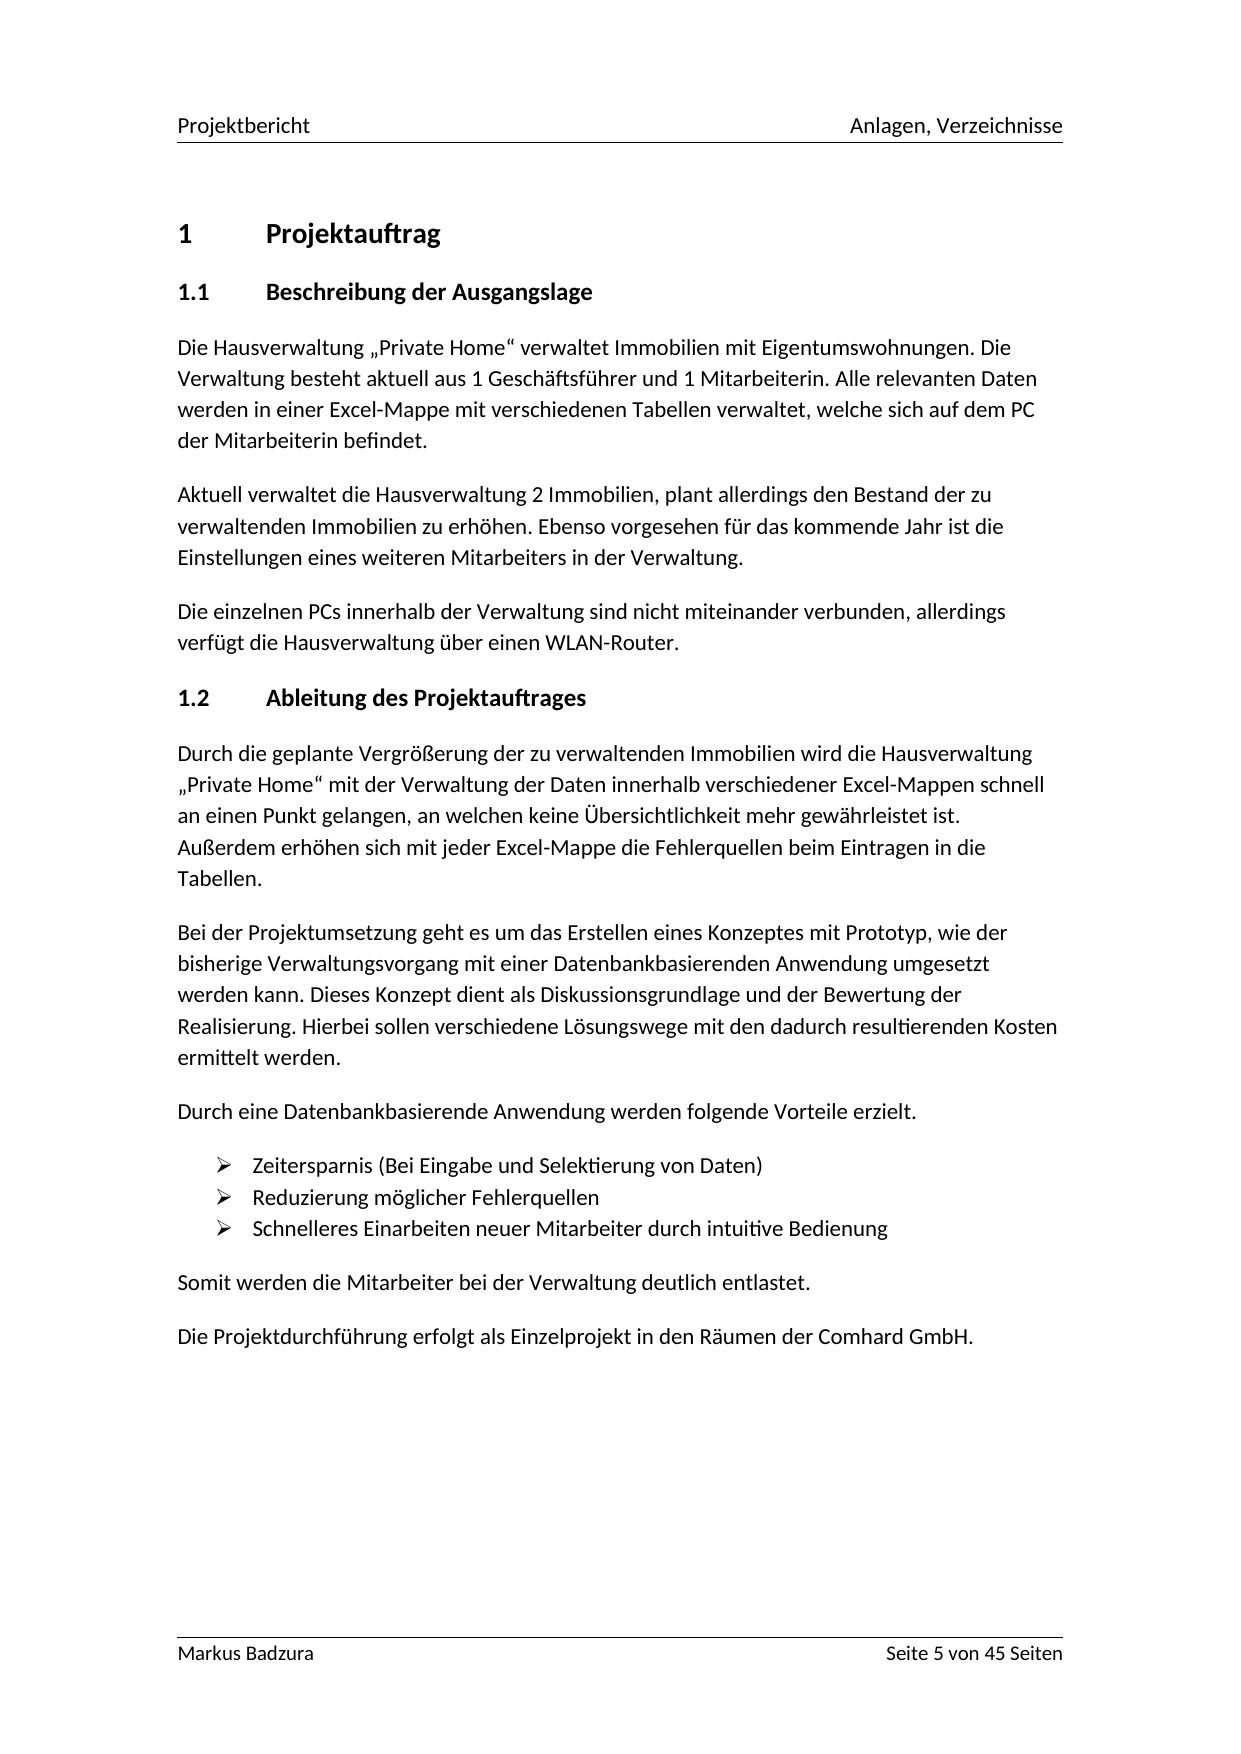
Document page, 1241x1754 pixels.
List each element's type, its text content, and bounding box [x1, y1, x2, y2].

subtitle Projektauftrag [177, 215, 1063, 250]
text Die einzelnen PCs innerhalb der Verwaltung sind nicht miteinander verbunden, allerdings verfügt die Hausverwaltung über einen WLAN-Router. [177, 594, 1063, 657]
text Aktuell verwaltet die Hausverwaltung 2 Immobilien, plant allerdings den Bestand der zu verwaltenden Immobilien zu erhöhen. Ebenso vorgesehen für das kommende Jahr ist die Einstellungen eines weiteren Mitarbeiters in der Verwaltung. [177, 477, 1063, 571]
text Durch die geplante Vergrößerung der zu verwaltenden Immobilien wird die Hausverwaltung „Private Home“ mit der Verwaltung der Daten innerhalb verschiedener Excel-Mappen schnell an einen Punkt gelangen, an welchen keine Übersichtlichkeit mehr gewährleistet ist. Außerdem erhöhen sich mit jeder Excel-Mappe die Fehlerquellen beim Eintragen in die Tabellen. [177, 736, 1063, 892]
subtitle Beschreibung der Ausgangslage [177, 275, 1063, 307]
list Reduzierung möglicher Fehlerquellen [215, 1179, 1063, 1211]
text Bei der Projektumsetzung geht es um das Erstellen eines Konzeptes mit Prototyp, wie der bisherige Verwaltungsvorgang mit einer Datenbankbasierenden Anwendung umgesetzt werden kann. Dieses Konzept dient als Diskussionsgrundlage und der Bewertung der Realisierung. Hierbei sollen verschiedene Lösungswege mit den dadurch resultierenden Kosten ermittelt werden. [177, 915, 1063, 1071]
text Durch eine Datenbankbasierende Anwendung werden folgende Vorteile erzielt. [177, 1094, 1063, 1125]
subtitle Ableitung des Projektauftrages [177, 682, 1063, 713]
text Somit werden die Mitarbeiter bei der Verwaltung deutlich entlastet. [177, 1265, 1063, 1296]
text Die Projektdurchführung erfolgt als Einzelprojekt in den Räumen der Comhard GmbH. [177, 1319, 1063, 1350]
list Schnelleres Einarbeiten neuer Mitarbeiter durch intuitive Bedienung [215, 1211, 1063, 1242]
text Die Hausverwaltung „Private Home“ verwaltet Immobilien mit Eigentumswohnungen. Die Verwaltung besteht aktuell aus 1 Geschäftsführer und 1 Mitarbeiterin. Alle relevanten Daten werden in einer Excel-Mappe mit verschiedenen Tabellen verwaltet, welche sich auf dem PC der Mitarbeiterin befindet. [177, 329, 1063, 454]
list Zeitersparnis (Bei Eingabe und Selektierung von Daten) [215, 1148, 1063, 1179]
